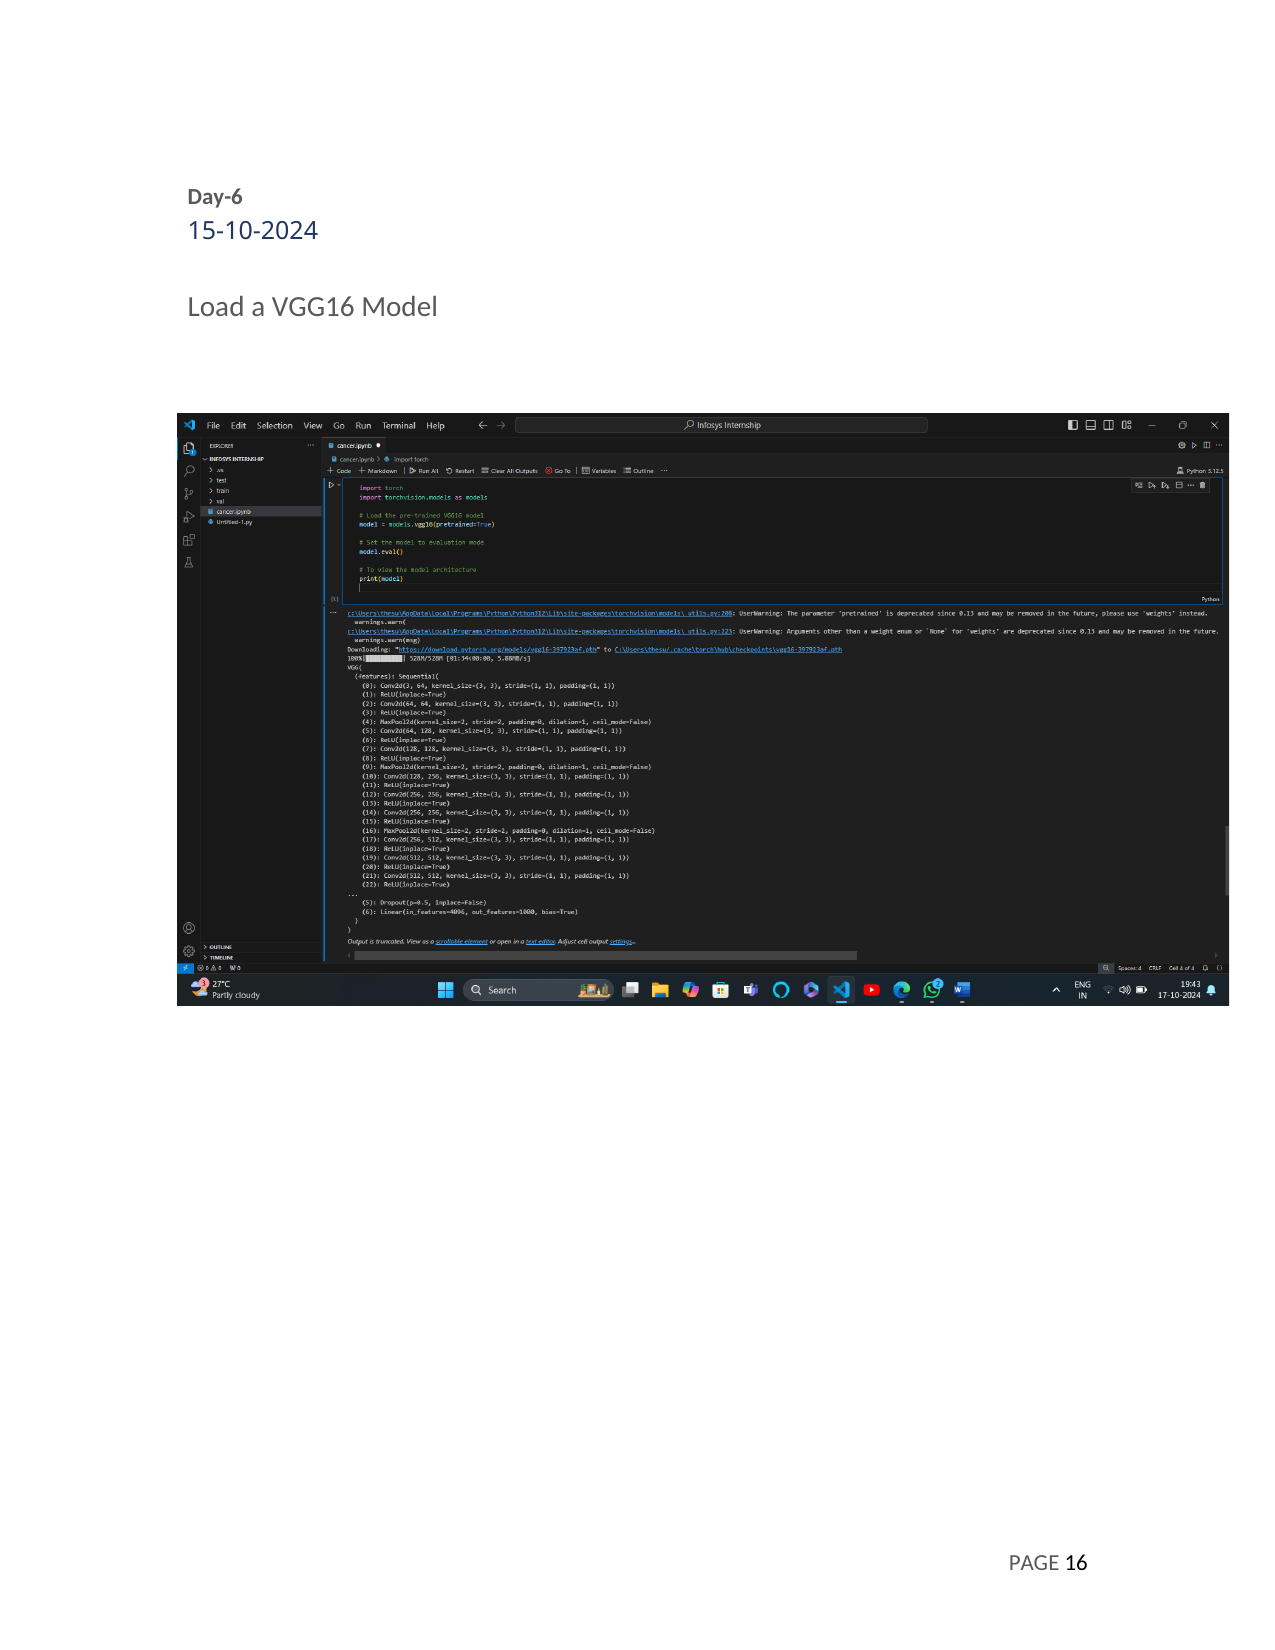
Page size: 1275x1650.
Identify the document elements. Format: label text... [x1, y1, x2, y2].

picture [177, 413, 1230, 1006]
text 15-10-2024 [187, 213, 1229, 247]
text Load a VGG16 Model [187, 288, 1229, 324]
text Day-6 [187, 182, 1229, 210]
